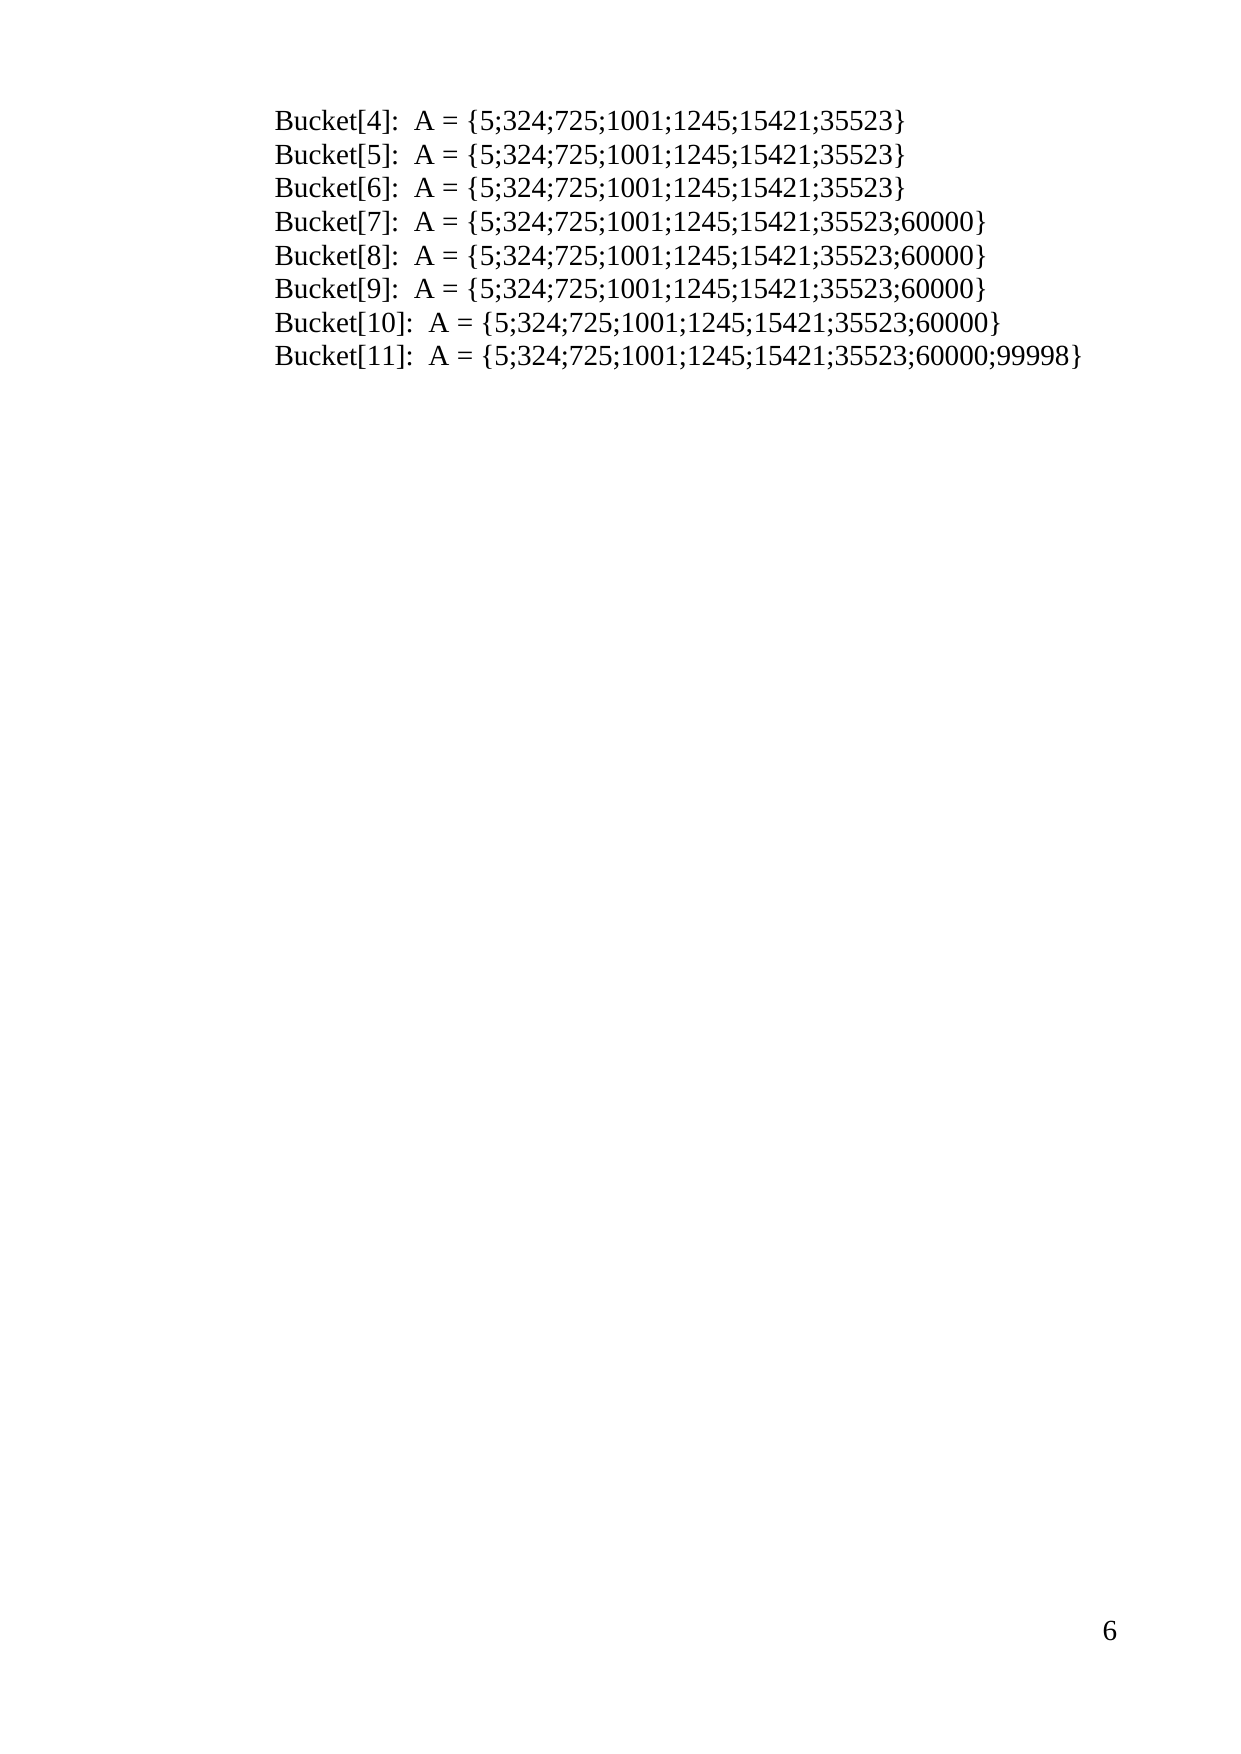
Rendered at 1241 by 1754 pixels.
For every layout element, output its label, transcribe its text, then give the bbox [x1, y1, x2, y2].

list Bucket[10]: A = {5;324;725;1001;1245;15421;35523;60000} [274, 305, 1117, 338]
list Bucket[7]: A = {5;324;725;1001;1245;15421;35523;60000} [274, 204, 1117, 238]
list Bucket[6]: A = {5;324;725;1001;1245;15421;35523} [274, 171, 1117, 204]
list Bucket[5]: A = {5;324;725;1001;1245;15421;35523} [274, 137, 1117, 171]
list Bucket[11]: A = {5;324;725;1001;1245;15421;35523;60000;99998} [274, 338, 1117, 372]
list Bucket[4]: A = {5;324;725;1001;1245;15421;35523} [274, 103, 1117, 137]
list Bucket[8]: A = {5;324;725;1001;1245;15421;35523;60000} [274, 238, 1117, 271]
list Bucket[9]: A = {5;324;725;1001;1245;15421;35523;60000} [274, 271, 1117, 305]
